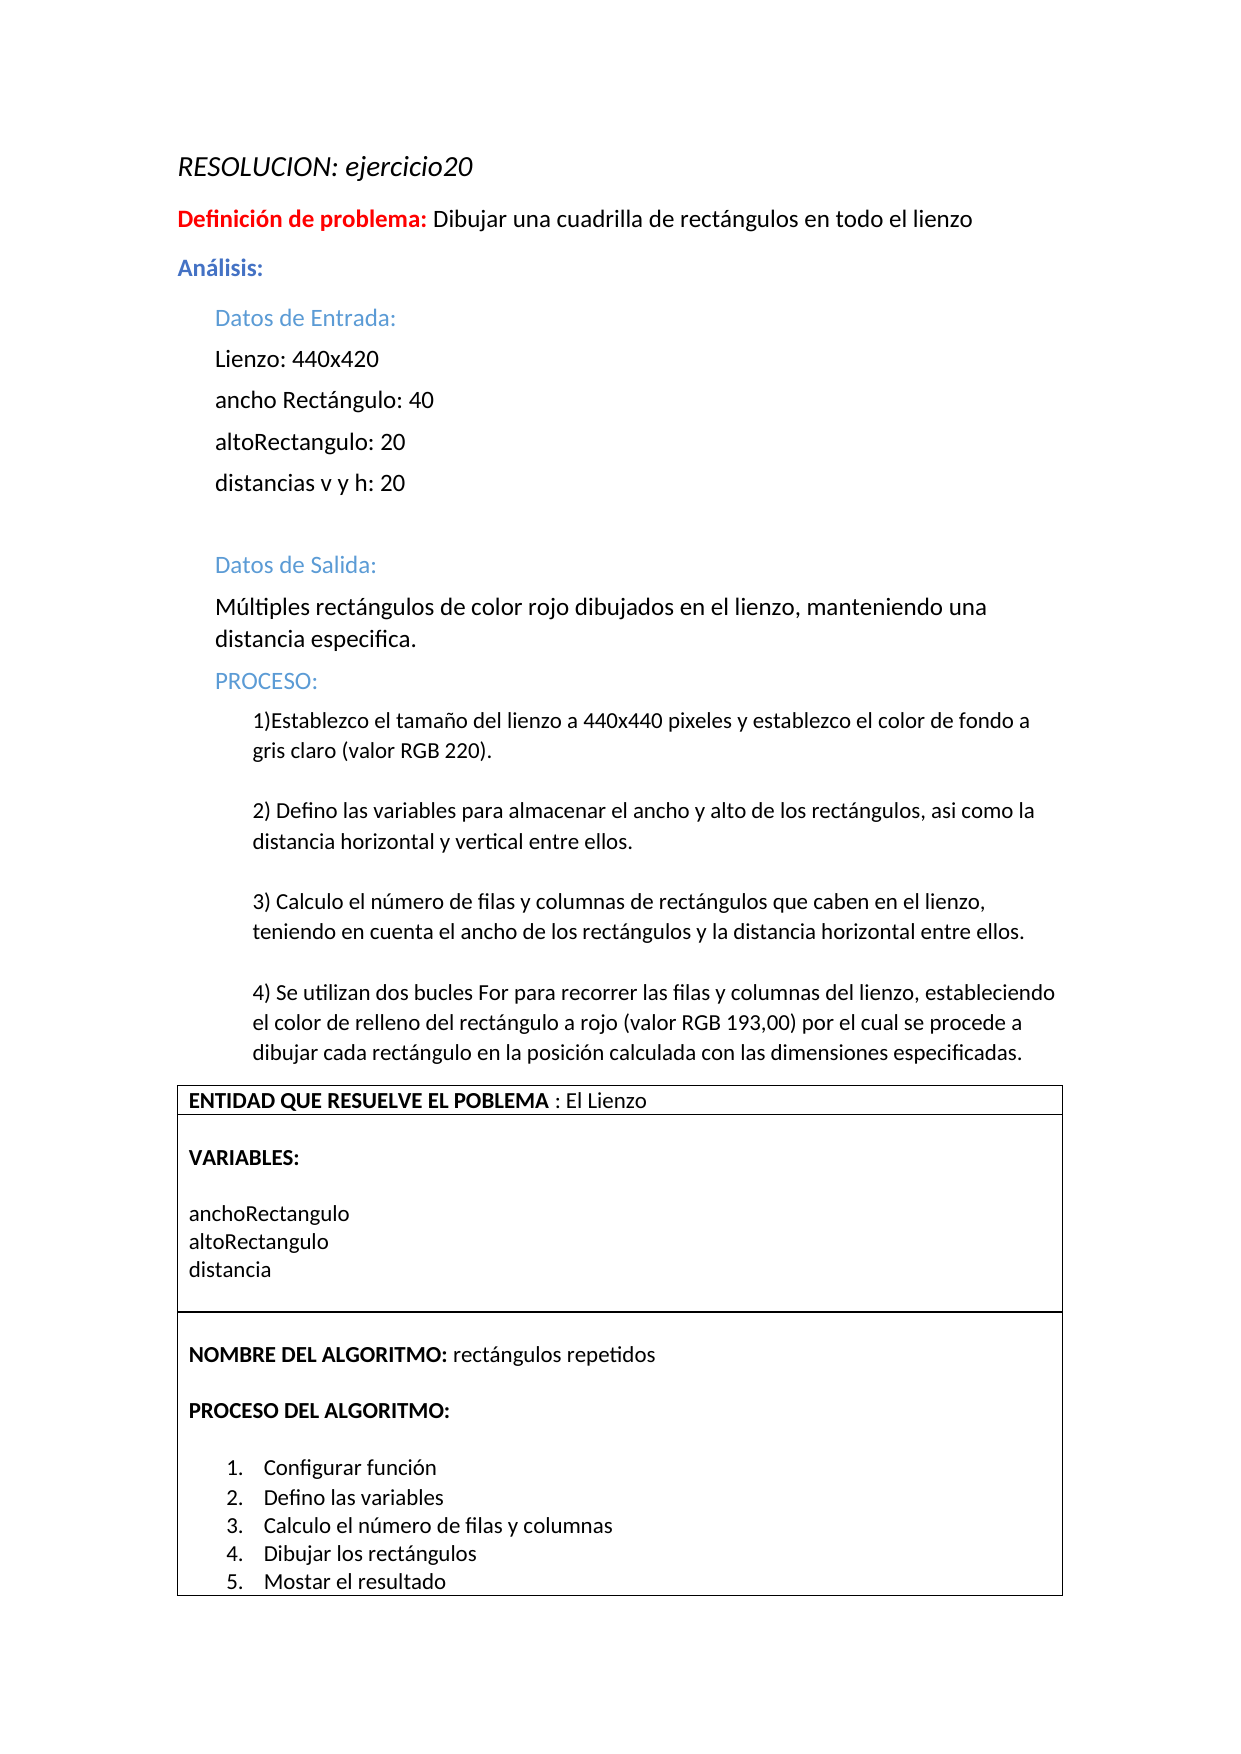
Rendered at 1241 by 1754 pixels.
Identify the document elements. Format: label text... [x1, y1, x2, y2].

text Lienzo: 440x420 [215, 343, 1063, 374]
text Datos de Salida: [215, 549, 1063, 580]
table_header ENTIDAD QUE RESUELVE EL POBLEMA : El Lienzo [178, 1086, 1062, 1114]
text Definición de problema: Dibujar una cuadrilla de rectángulos en todo el lienzo [177, 203, 1063, 233]
list 2) Defino las variables para almacenar el ancho y alto de los rectángulos, asi como la distancia horizontal y vertical entre ellos. [252, 797, 1063, 855]
text Múltiples rectángulos de color rojo dibujados en el lienzo, manteniendo una distancia especifica. [215, 591, 1063, 654]
text Análisis: [177, 252, 1063, 283]
text RESOLUCION: ejercicio20 [177, 148, 1063, 183]
text PROCESO: [215, 665, 1063, 695]
list 4) Se utilizan dos bucles For para recorrer las filas y columnas del lienzo, estableciendo el color de relleno del rectángulo a rojo (valor RGB 193,00) por el cual se procede a dibujar cada rectángulo en la posición calculada con las dimensiones especificadas. [252, 978, 1063, 1066]
text distancias v y h: 20 [215, 467, 1063, 497]
list 3) Calculo el número de filas y columnas de rectángulos que caben en el lienzo, teniendo en cuenta el ancho de los rectángulos y la distancia horizontal entre ellos. [252, 887, 1063, 946]
text ancho Rectángulo: 40 [215, 384, 1063, 415]
table_cell NOMBRE DEL ALGORITMO: rectángulos repetidos PROCESO DEL ALGORITMO: Configurar función Defino las variables Calculo el número de filas y columnas Dibujar los rectángulos Mostar el resultado [178, 1313, 1062, 1595]
table_cell VARIABLES: anchoRectangulo altoRectangulo distancia [178, 1115, 1062, 1311]
text Datos de Entrada: [215, 302, 1063, 332]
list 1)Establezco el tamaño del lienzo a 440x440 pixeles y establezco el color de fondo a gris claro (valor RGB 220). [252, 706, 1063, 764]
text altoRectangulo: 20 [215, 426, 1063, 456]
